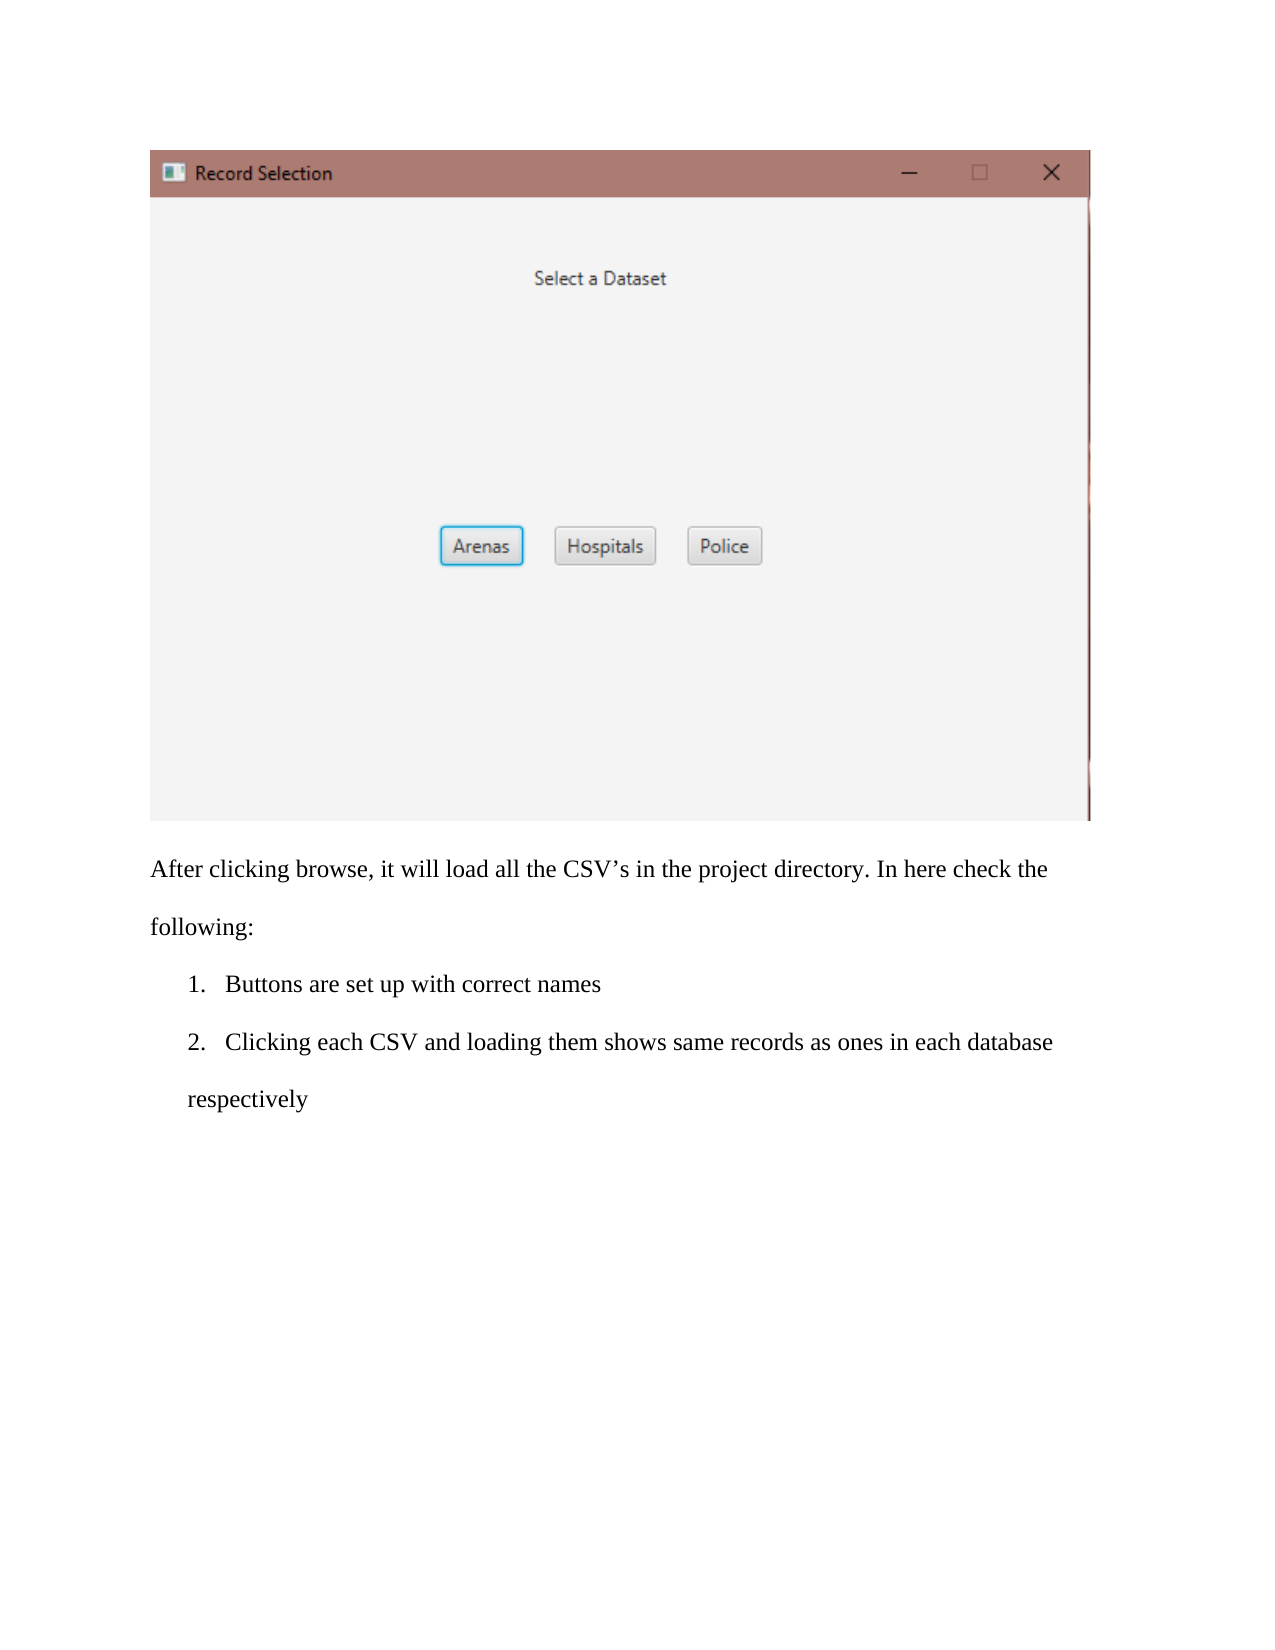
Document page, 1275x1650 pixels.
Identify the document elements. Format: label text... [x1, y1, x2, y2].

text After clicking browse, it will load all the CSV’s in the project directory. In here check the following: [150, 854, 1125, 941]
list Clicking each CSV and loading them shows same records as ones in each database respectively [187, 1027, 1125, 1113]
list Buttons are set up with correct names [187, 969, 1125, 998]
picture [150, 150, 1091, 821]
